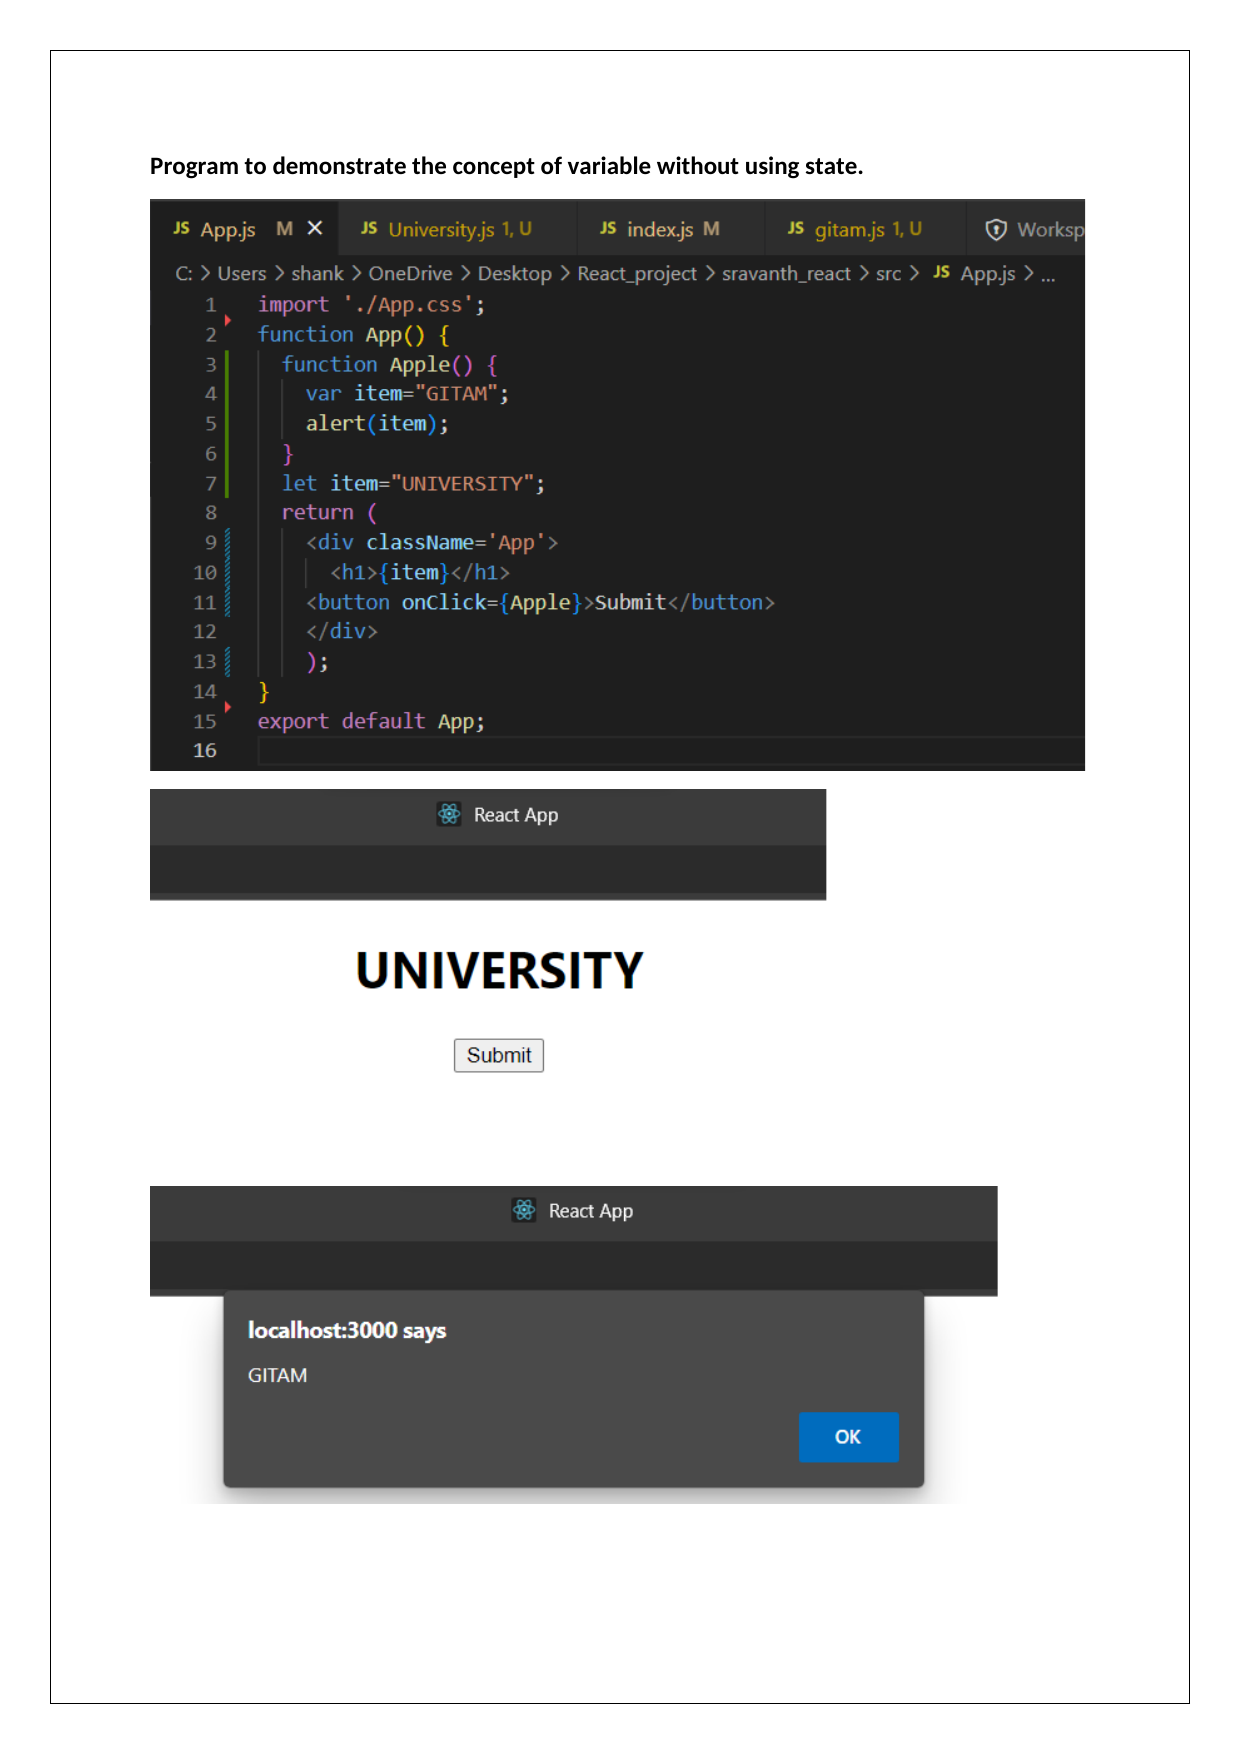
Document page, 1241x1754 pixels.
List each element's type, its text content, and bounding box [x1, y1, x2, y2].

picture [150, 1186, 998, 1504]
picture [150, 789, 827, 1168]
text Program to demonstrate the concept of variable without using state. [150, 150, 1090, 181]
picture [150, 199, 1085, 771]
